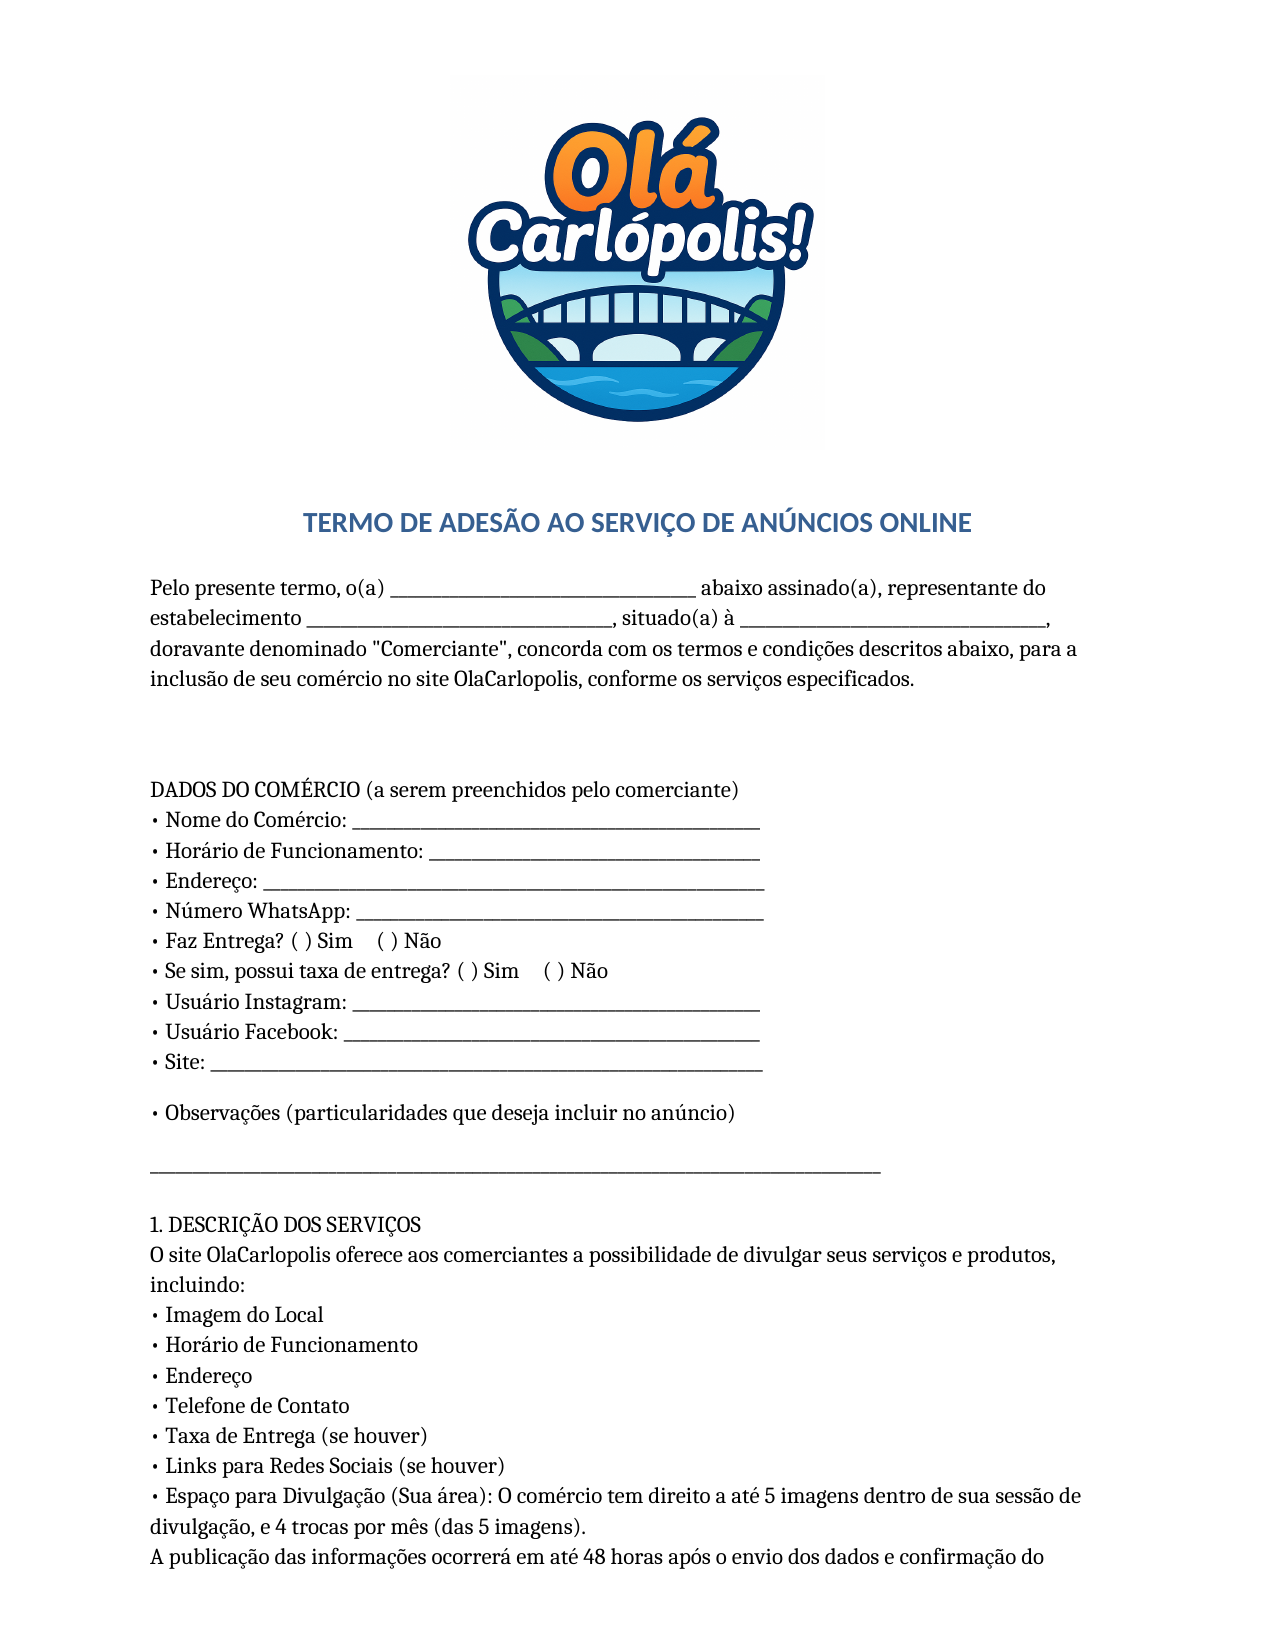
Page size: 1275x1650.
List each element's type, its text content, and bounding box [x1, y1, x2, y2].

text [150, 1151, 1125, 1570]
text Pelo presente termo, o(a) ____________________________________ abaixo assinado(a), representante do estabelecimento ____________________________________, situado(a) à ____________________________________, doravante denominado "Comerciante", concorda com os termos e condições descritos abaixo, para a inclusão de seu comércio no site OlaCarlopolis, conforme os serviços especificados. [150, 545, 1125, 722]
subtitle TERMO DE ADESÃO AO SERVIÇO DE ANÚNCIOS ONLINE [150, 504, 1125, 539]
picture [450, 75, 826, 450]
text • Observações (particularidades que deseja incluir no anúncio) [150, 1100, 1125, 1126]
text DADOS DO COMÉRCIO (a serem preenchidos pelo comerciante) • Nome do Comércio: ________________________________________________ • Horário de Funcionamento: _______________________________________ • Endereço: ___________________________________________________________ • Número WhatsApp: ________________________________________________ • Faz Entrega? ( ) Sim ( ) Não • Se sim, possui taxa de entrega? ( ) Sim ( ) Não • Usuário Instagram: ________________________________________________ • Usuário Facebook: _________________________________________________ • Site: _________________________________________________________________ [150, 747, 1125, 1075]
